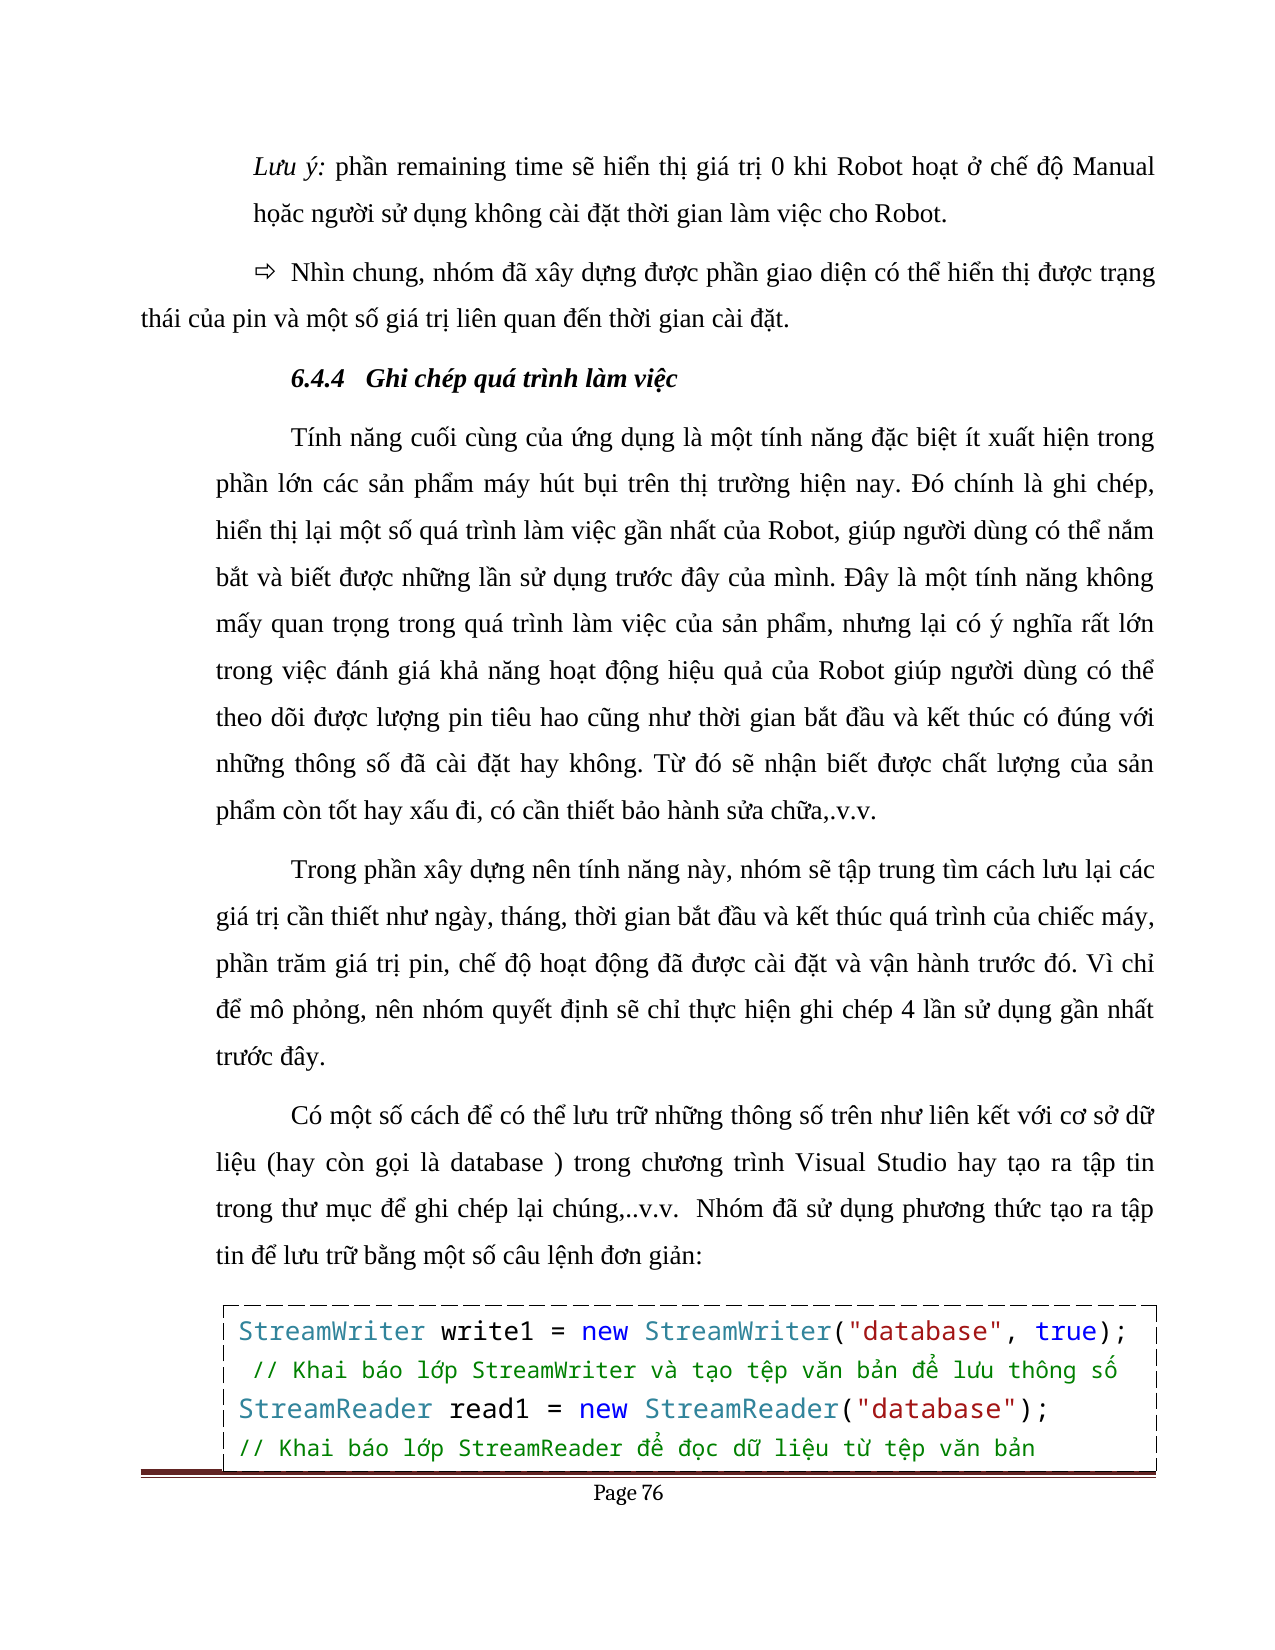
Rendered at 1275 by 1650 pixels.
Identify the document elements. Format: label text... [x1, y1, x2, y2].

text Có một số cách để có thể lưu trữ những thông số trên như liên kết với cơ sở dữ liệu (hay còn gọi là database ) trong chương trình Visual Studio hay tạo ra tập tin trong thư mục để ghi chép lại chúng,..v.v. Nhóm đã sử dụng phương thức tạo ra tập tin để lưu trữ bằng một số câu lệnh đơn giản: [216, 1099, 1156, 1270]
list Nhìn chung, nhóm đã xây dựng được phần giao diện có thể hiển thị được trạng thái của pin và một số giá trị liên quan đến thời gian cài đặt. [141, 256, 1156, 334]
text Trong phần xây dựng nên tính năng này, nhóm sẽ tập trung tìm cách lưu lại các giá trị cần thiết như ngày, tháng, thời gian bắt đầu và kết thúc quá trình của chiếc máy, phần trăm giá trị pin, chế độ hoạt động đã được cài đặt và vận hành trước đó. Vì chỉ để mô phỏng, nên nhóm quyết định sẽ chỉ thực hiện ghi chép 4 lần sử dụng gần nhất trước đây. [216, 853, 1156, 1071]
subtitle Ghi chép quá trình làm việc [291, 362, 1132, 393]
text Lưu ý: phần remaining time sẽ hiển thị giá trị 0 khi Robot hoạt ở chế độ Manual họăc người sử dụng không cài đặt thời gian làm việc cho Robot. [253, 150, 1156, 228]
text Tính năng cuối cùng của ứng dụng là một tính năng đặc biệt ít xuất hiện trong phần lớn các sản phẩm máy hút bụi trên thị trường hiện nay. Đó chính là ghi chép, hiển thị lại một số quá trình làm việc gần nhất của Robot, giúp người dùng có thể nắm bắt và biết được những lần sử dụng trước đây của mình. Đây là một tính năng không mấy quan trọng trong quá trình làm việc của sản phẩm, nhưng lại có ý nghĩa rất lớn trong việc đánh giá khả năng hoạt động hiệu quả của Robot giúp người dùng có thể theo dõi được lượng pin tiêu hao cũng như thời gian bắt đầu và kết thúc có đúng với những thông số đã cài đặt hay không. Từ đó sẽ nhận biết được chất lượng của sản phẩm còn tốt hay xấu đi, có cần thiết bảo hành sửa chữa,.v.v. [216, 421, 1156, 825]
